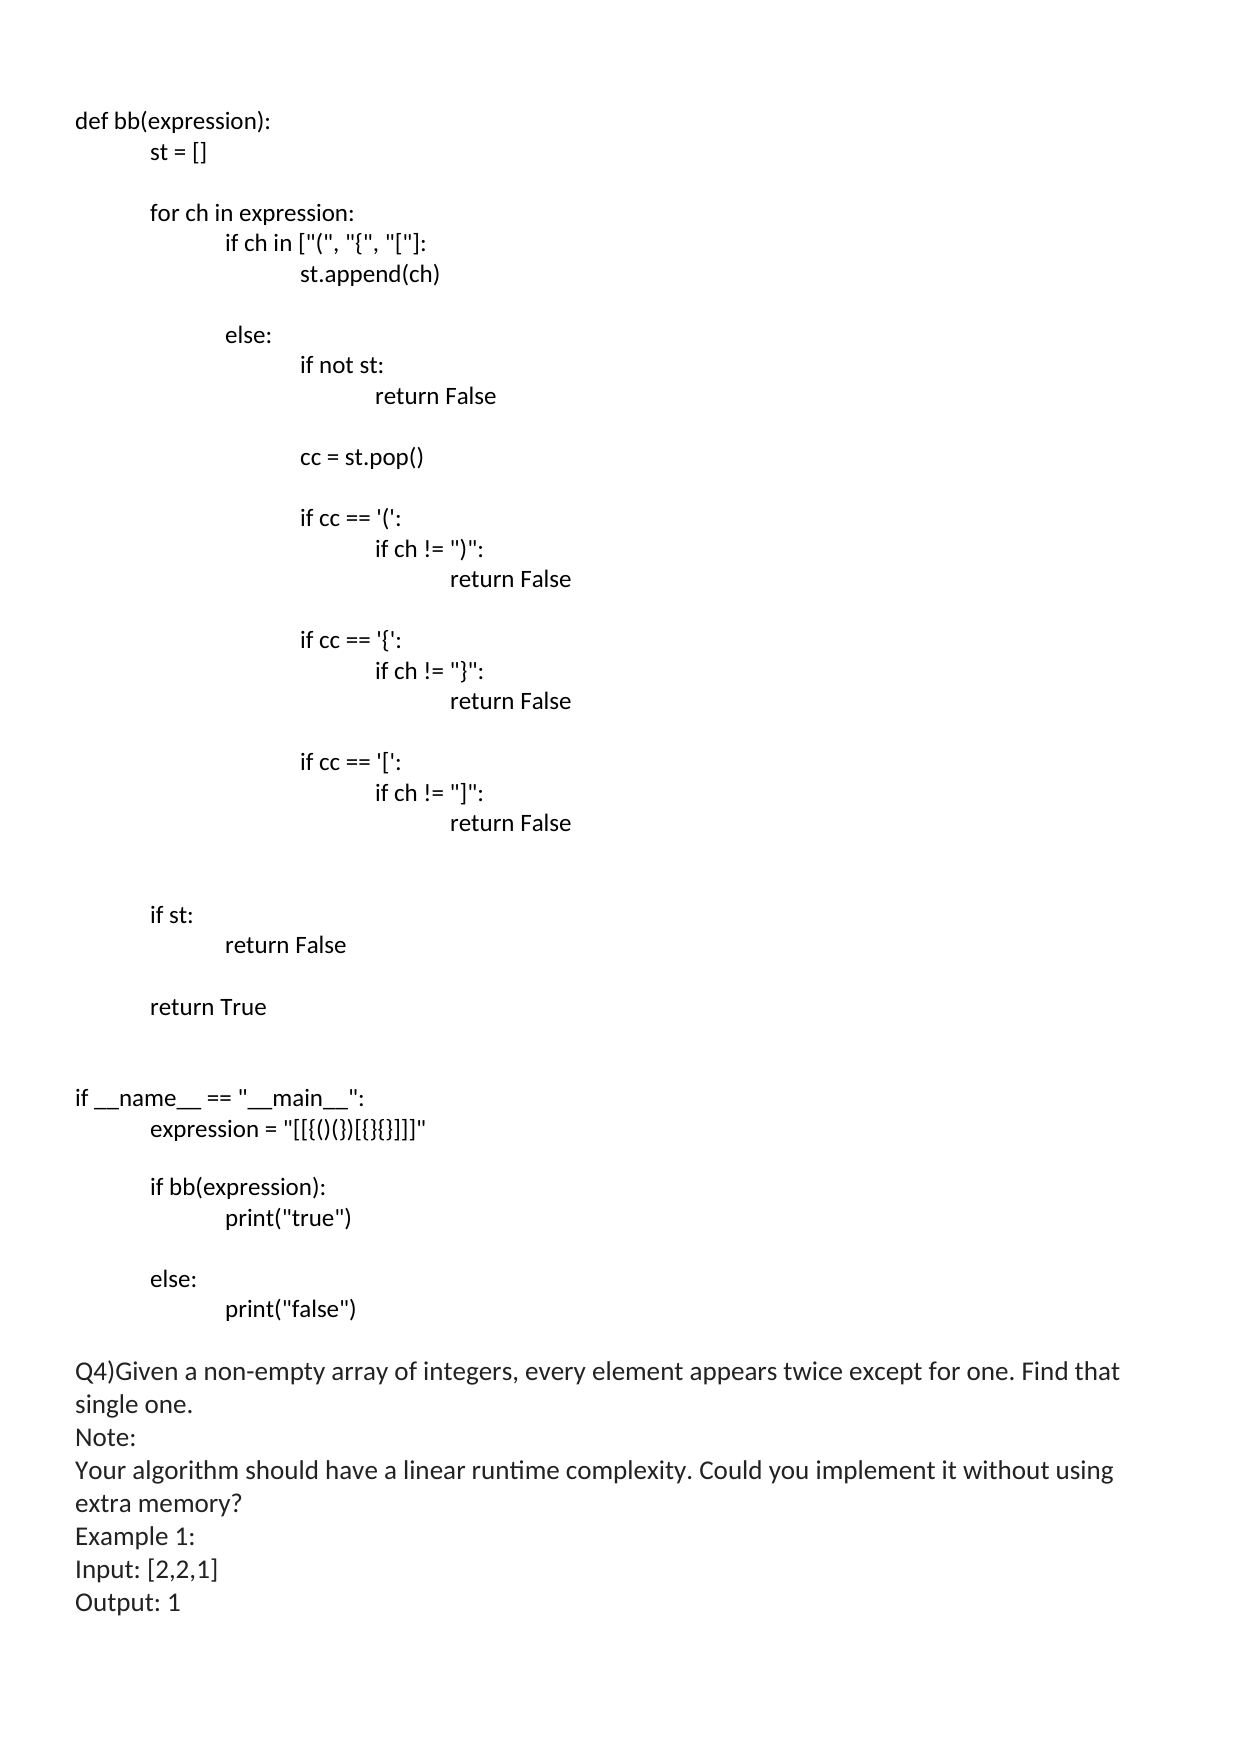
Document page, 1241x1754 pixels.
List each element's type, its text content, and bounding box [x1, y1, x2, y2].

text Example 1: [75, 1519, 1165, 1552]
text Note: [75, 1420, 1165, 1453]
text st = [] [75, 136, 1165, 167]
text if cc == '(': [75, 502, 1165, 533]
text if ch in ["(", "{", "["]: [75, 228, 1165, 258]
text return True [75, 991, 1165, 1021]
text if st: [75, 899, 1165, 929]
text Q4)Given a non-empty array of integers, every element appears twice except for one. Find that single one. [75, 1354, 1165, 1420]
text print("true") [75, 1202, 1165, 1232]
text if cc == '[': [75, 746, 1165, 777]
text expression = "[[{()(})[{}{}]]]" [75, 1113, 1165, 1143]
text if ch != "}": [75, 655, 1165, 685]
text return False [75, 563, 1165, 594]
text return False [75, 929, 1165, 960]
text cc = st.pop() [75, 441, 1165, 472]
text else: [75, 1263, 1165, 1293]
text else: [75, 319, 1165, 350]
text if ch != ")": [75, 533, 1165, 563]
text def bb(expression): [75, 106, 1165, 136]
text Output: 1 [75, 1586, 1165, 1618]
text if bb(expression): [75, 1171, 1165, 1202]
text Your algorithm should have a linear runtime complexity. Could you implement it without using extra memory? [75, 1453, 1165, 1519]
text return False [75, 685, 1165, 716]
text return False [75, 807, 1165, 838]
text return False [75, 380, 1165, 411]
text for ch in expression: [75, 197, 1165, 228]
text st.append(ch) [75, 258, 1165, 289]
text Input: [2,2,1] [75, 1552, 1165, 1586]
text if not st: [75, 350, 1165, 380]
text print("false") [75, 1293, 1165, 1324]
text if __name__ == "__main__": [75, 1082, 1165, 1113]
text if cc == '{': [75, 624, 1165, 655]
text if ch != "]": [75, 777, 1165, 807]
